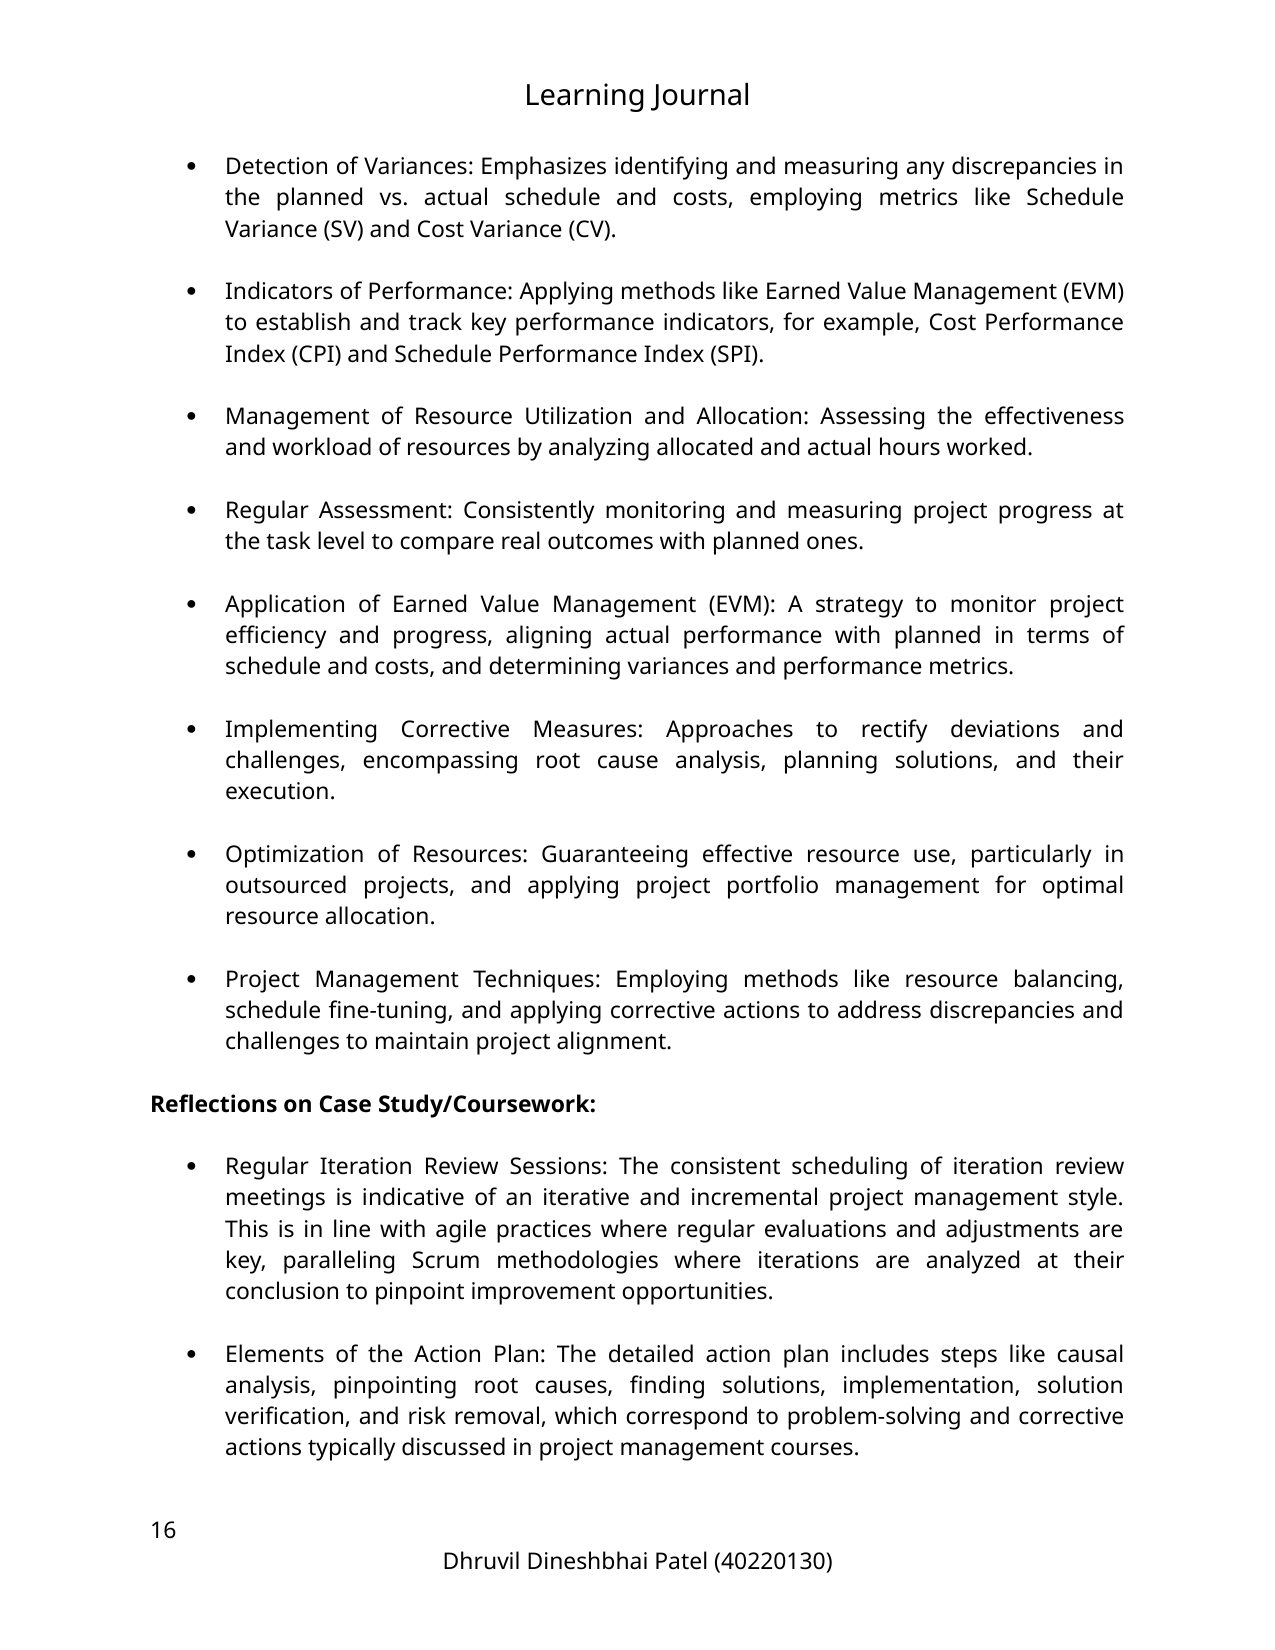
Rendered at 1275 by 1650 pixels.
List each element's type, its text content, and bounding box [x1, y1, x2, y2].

list Optimization of Resources: Guaranteeing effective resource use, particularly in outsourced projects, and applying project portfolio management for optimal resource allocation. [187, 837, 1125, 931]
list Elements of the Action Plan: The detailed action plan includes steps like causal analysis, pinpointing root causes, finding solutions, implementation, solution verification, and risk removal, which correspond to problem-solving and corrective actions typically discussed in project management courses. [187, 1337, 1125, 1462]
list Regular Assessment: Consistently monitoring and measuring project progress at the task level to compare real outcomes with planned ones. [187, 494, 1125, 556]
list Project Management Techniques: Employing methods like resource balancing, schedule fine-tuning, and applying corrective actions to address discrepancies and challenges to maintain project alignment. [187, 962, 1125, 1056]
list Detection of Variances: Emphasizes identifying and measuring any discrepancies in the planned vs. actual schedule and costs, employing metrics like Schedule Variance (SV) and Cost Variance (CV). [187, 150, 1125, 244]
list Application of Earned Value Management (EVM): A strategy to monitor project efficiency and progress, aligning actual performance with planned in terms of schedule and costs, and determining variances and performance metrics. [187, 587, 1125, 681]
list Indicators of Performance: Applying methods like Earned Value Management (EVM) to establish and track key performance indicators, for example, Cost Performance Index (CPI) and Schedule Performance Index (SPI). [187, 275, 1125, 369]
text Reflections on Case Study/Coursework: [150, 1087, 1125, 1119]
list Management of Resource Utilization and Allocation: Assessing the effectiveness and workload of resources by analyzing allocated and actual hours worked. [187, 400, 1125, 462]
list Regular Iteration Review Sessions: The consistent scheduling of iteration review meetings is indicative of an iterative and incremental project management style. This is in line with agile practices where regular evaluations and adjustments are key, paralleling Scrum methodologies where iterations are analyzed at their conclusion to pinpoint improvement opportunities. [187, 1150, 1125, 1306]
list Implementing Corrective Measures: Approaches to rectify deviations and challenges, encompassing root cause analysis, planning solutions, and their execution. [187, 712, 1125, 806]
